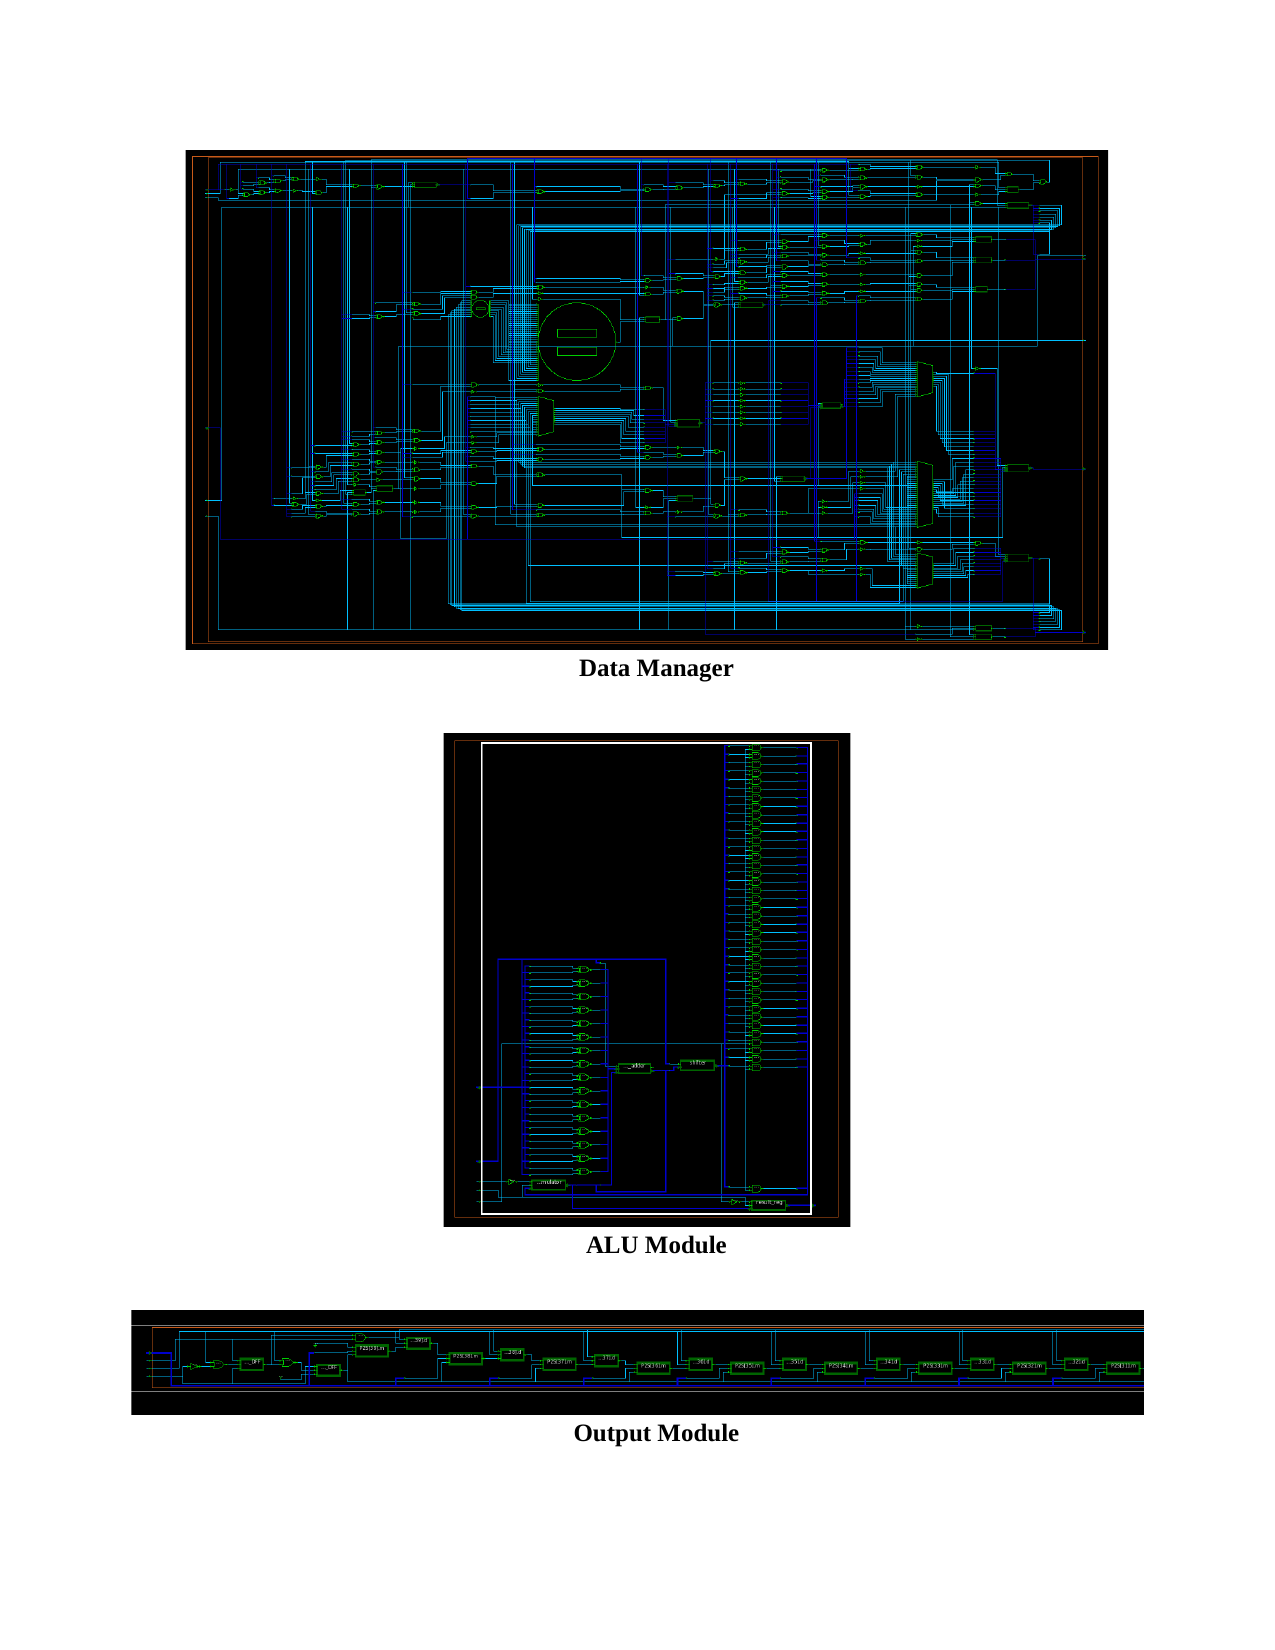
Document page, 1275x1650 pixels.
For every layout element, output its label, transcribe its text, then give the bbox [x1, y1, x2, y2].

subtitle ALU Module [131, 1230, 1181, 1259]
picture [131, 1310, 1144, 1415]
picture [207, 1333, 273, 1338]
subtitle Output Module [131, 1418, 1181, 1447]
subtitle Data Manager [131, 653, 1181, 682]
picture [181, 1333, 204, 1338]
picture [185, 150, 1109, 650]
picture [443, 733, 851, 1227]
